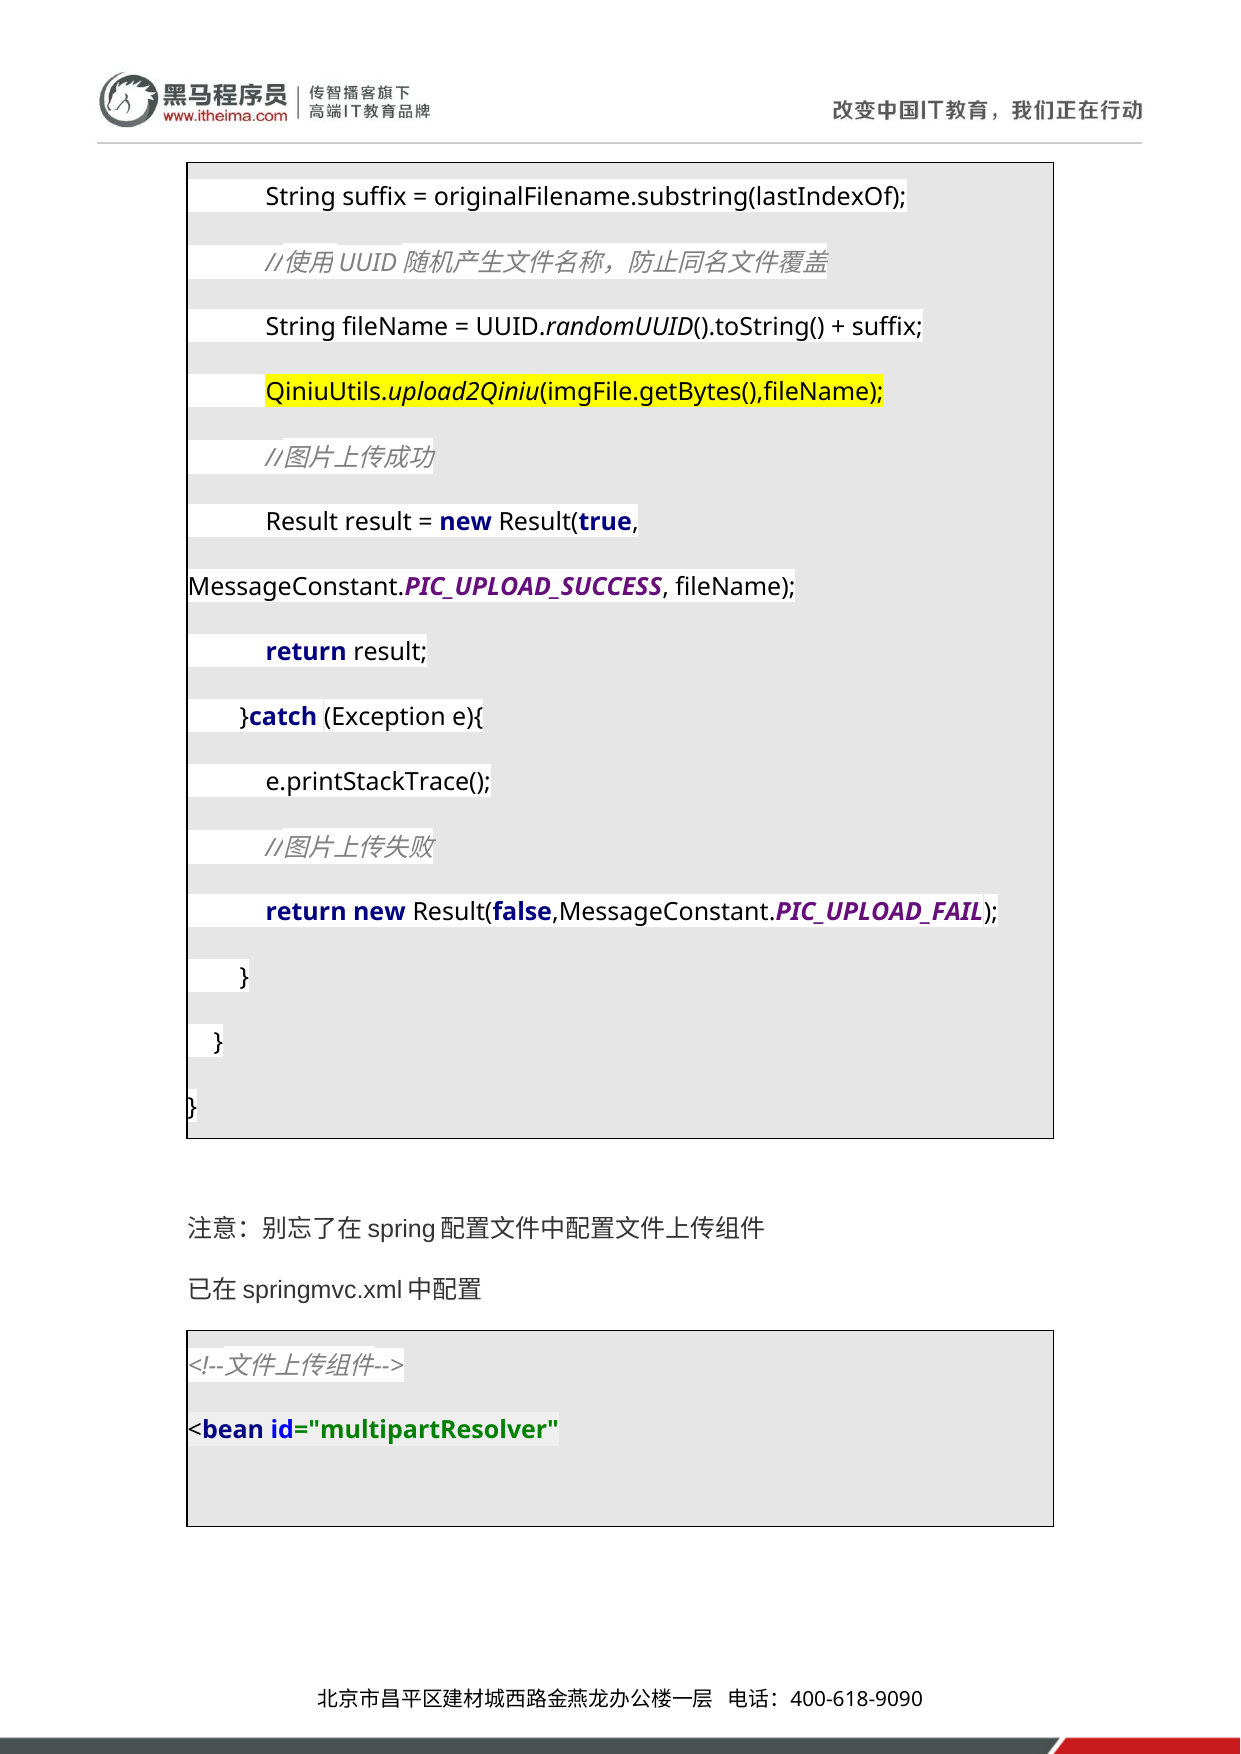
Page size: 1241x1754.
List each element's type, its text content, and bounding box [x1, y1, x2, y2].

text 注意：别忘了在spring配置文件中配置文件上传组件 [187, 1208, 1053, 1245]
picture [0, 1678, 1241, 1754]
text 已在springmvc.xml中配置 [187, 1269, 1053, 1306]
picture [0, 1, 1241, 151]
